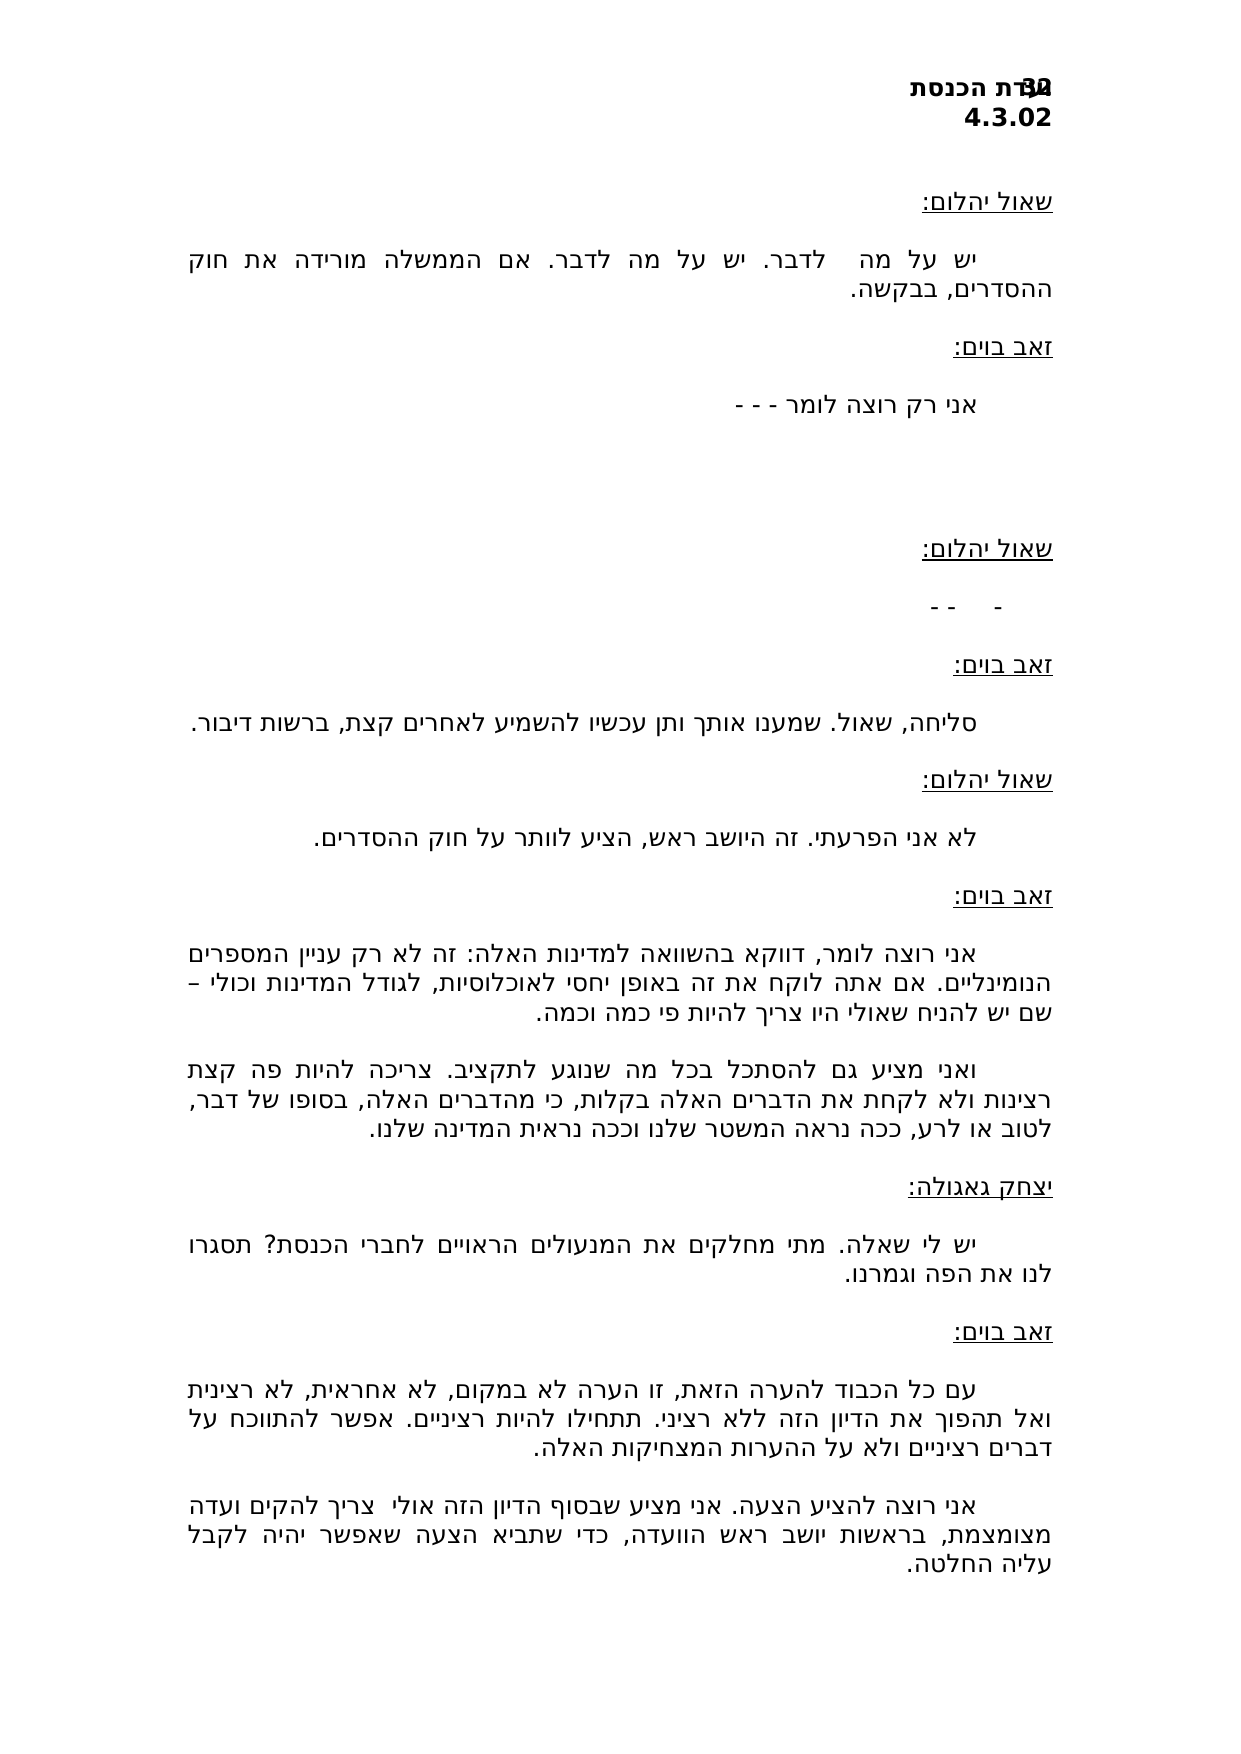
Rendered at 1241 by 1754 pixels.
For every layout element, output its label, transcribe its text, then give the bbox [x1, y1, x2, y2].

text זאב בוים: [187, 882, 1053, 911]
text אני רוצה להציע הצעה. אני מציע שבסוף הדיון הזה אולי צריך להקים ועדה מצומצמת, בראשות יושב ראש הוועדה, כדי שתביא הצעה שאפשר יהיה לקבל עליה החלטה. [187, 1491, 1053, 1579]
text שאול יהלום: [187, 766, 1053, 795]
text סליחה, שאול. שמענו אותך ותן עכשיו להשמיע לאחרים קצת, ברשות דיבור. [187, 708, 1053, 737]
text יש לי שאלה. מתי מחלקים את המנעולים הראויים לחברי הכנסת? תסגרו לנו את הפה וגמרנו. [187, 1230, 1053, 1288]
text לא אני הפרעתי. זה היושב ראש, הציע לוותר על חוק ההסדרים. [187, 824, 1053, 853]
text אני רק רוצה לומר - - - [187, 390, 1053, 419]
text זאב בוים: [187, 650, 1053, 679]
text עם כל הכבוד להערה הזאת, זו הערה לא במקום, לא אחראית, לא רצינית ואל תהפוך את הדיון הזה ללא רציני. תתחילו להיות רציניים. אפשר להתווכח על דברים רציניים ולא על ההערות המצחיקות האלה. [187, 1375, 1053, 1462]
list - - [187, 592, 993, 621]
text ואני מציע גם להסתכל בכל מה שנוגע לתקציב. צריכה להיות פה קצת רצינות ולא לקחת את הדברים האלה בקלות, כי מהדברים האלה, בסופו של דבר, לטוב או לרע, ככה נראה המשטר שלנו וככה נראית המדינה שלנו. [187, 1056, 1053, 1143]
text זאב בוים: [187, 1317, 1053, 1346]
text אני רוצה לומר, דווקא בהשוואה למדינות האלה: זה לא רק עניין המספרים הנומינליים. אם אתה לוקח את זה באופן יחסי לאוכלוסיות, לגודל המדינות וכולי – שם יש להניח שאולי היו צריך להיות פי כמה וכמה. [187, 939, 1053, 1027]
text שאול יהלום: [187, 534, 1053, 563]
text שאול יהלום: [187, 187, 1053, 216]
text יצחק גאגולה: [187, 1172, 1053, 1201]
text זאב בוים: [187, 332, 1053, 361]
text יש על מה לדבר. יש על מה לדבר. אם הממשלה מורידה את חוק ההסדרים, בבקשה. [187, 245, 1053, 303]
